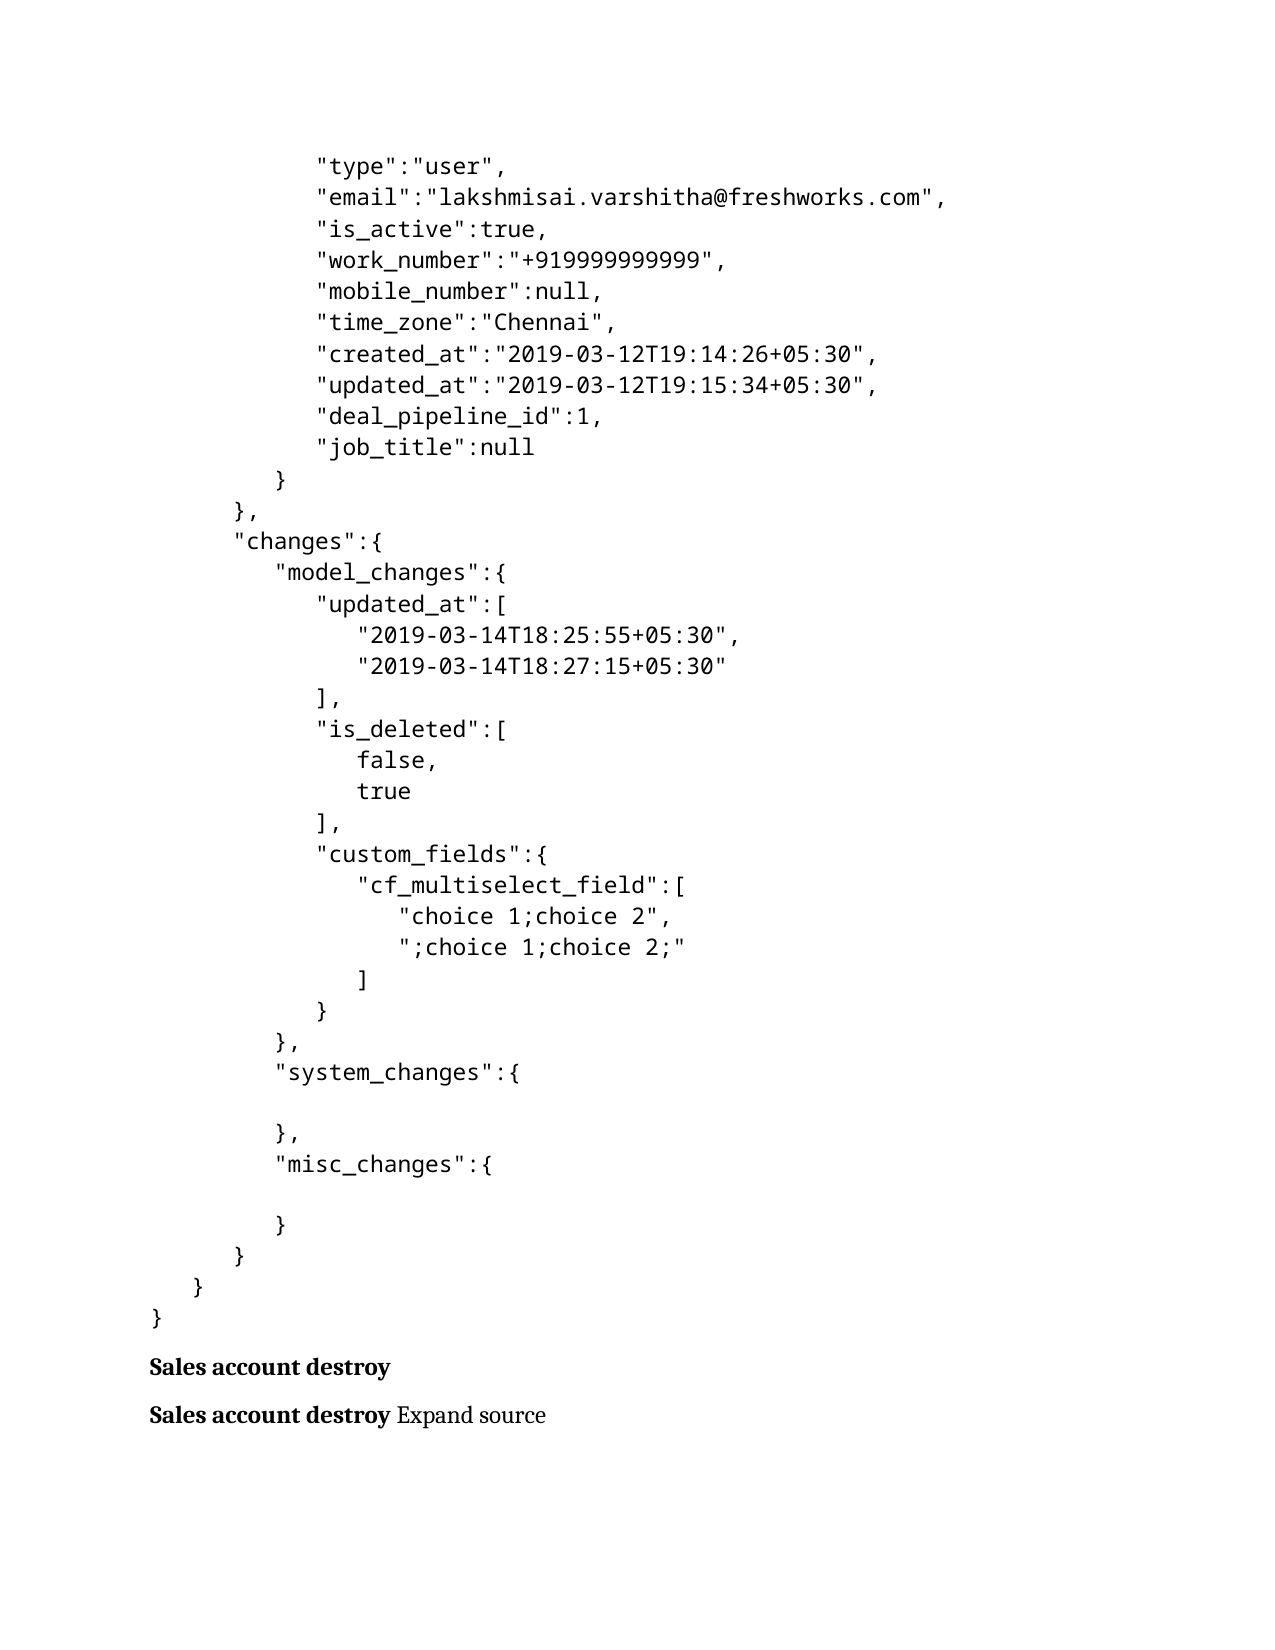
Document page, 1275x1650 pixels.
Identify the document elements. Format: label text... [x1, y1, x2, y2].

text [150, 150, 1125, 1332]
text Sales account destroy Expand source [150, 1401, 1125, 1429]
text Sales account destroy [150, 1353, 1125, 1382]
